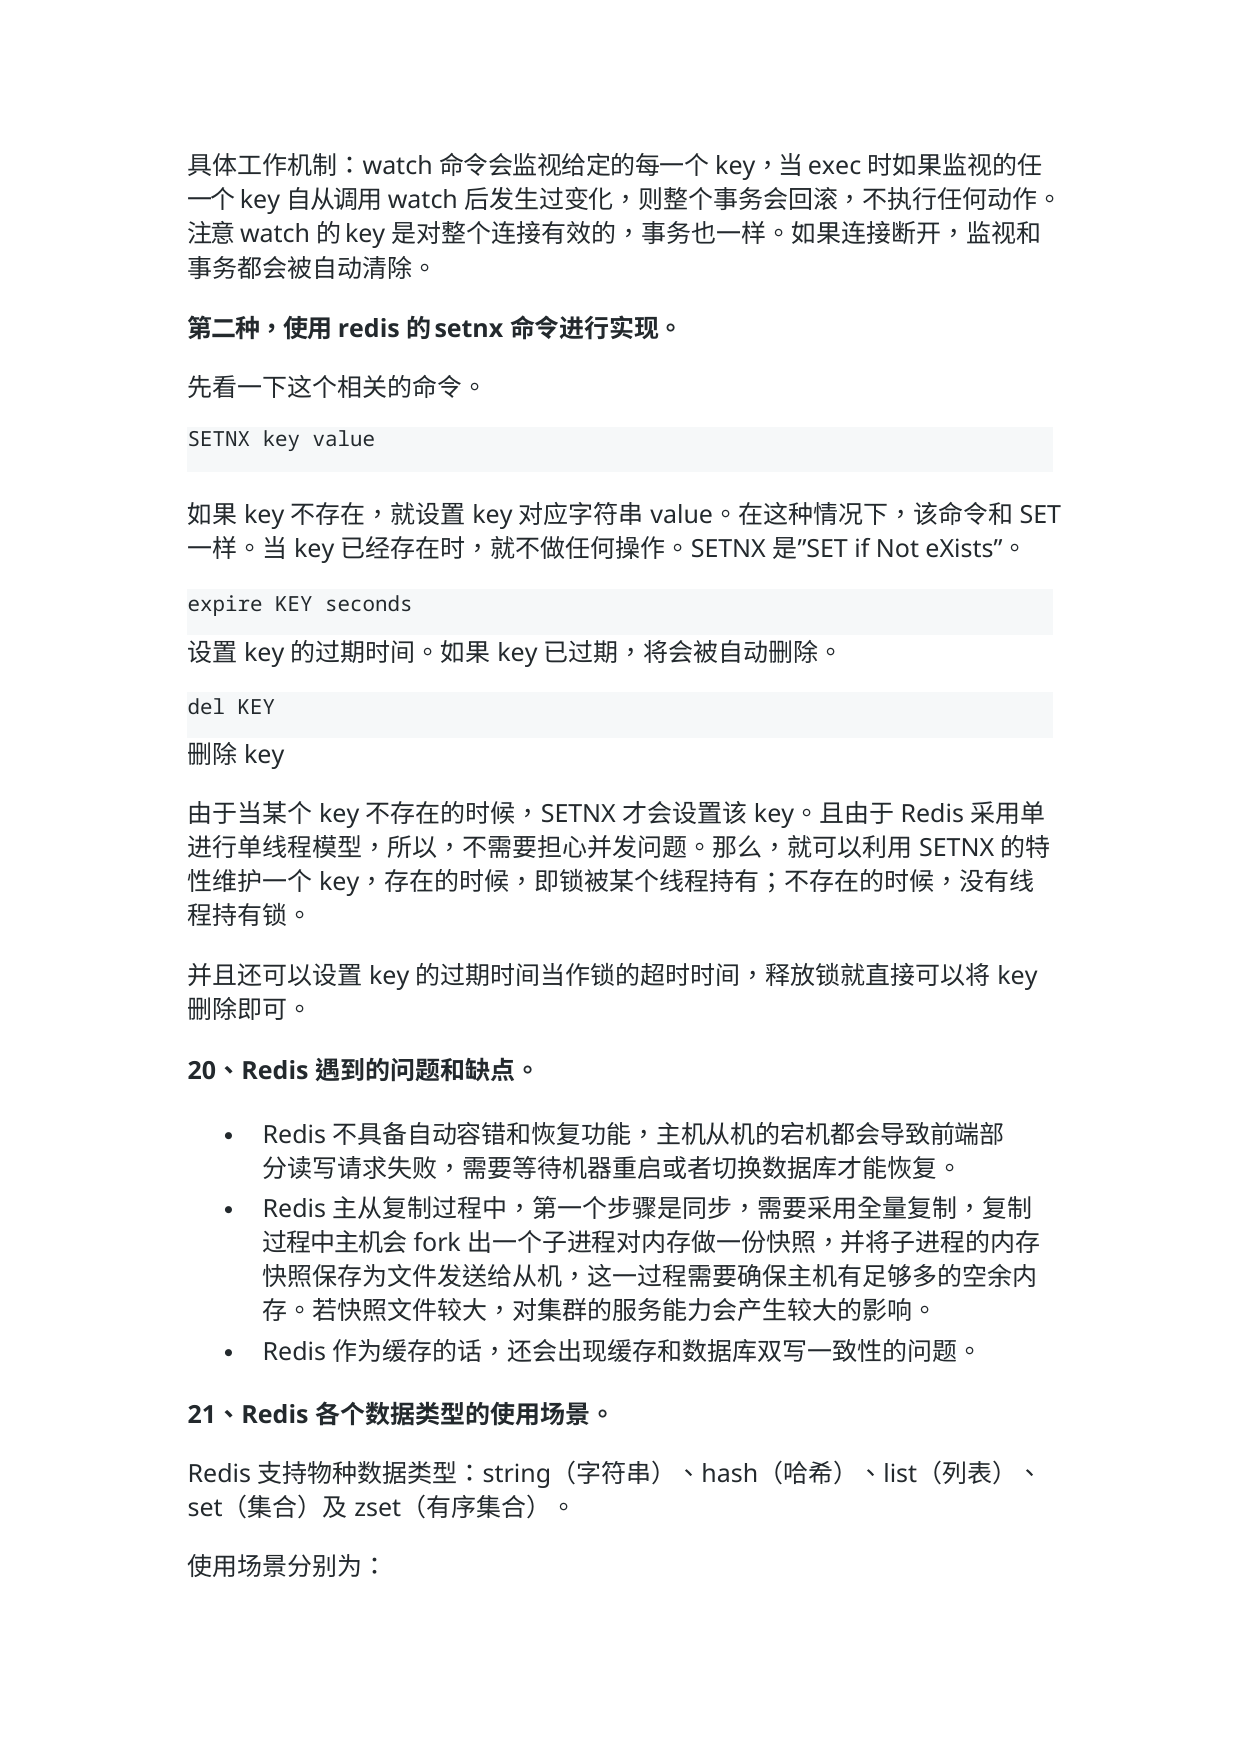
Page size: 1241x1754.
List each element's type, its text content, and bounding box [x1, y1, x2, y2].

text 删除即可。 [187, 992, 1088, 1026]
text 一样。当 key 已经存在时，就不做任何操作。SETNX 是”SET if Not eXists”。 [187, 530, 1088, 564]
list Redis 作为缓存的话，还会出现缓存和数据库双写一致性的问题。 [225, 1333, 1088, 1367]
text 由于当某个 key 不存在的时候，SETNX 才会设置该 key。且由于 Redis 采用单进行单线程模型，所以，不需要担心并发问题。那么，就可以利用 SETNX 的特性维护一个 key，存在的时候，即锁被某个线程持有；不存在的时候，没有线程持有锁。 [187, 795, 1055, 932]
list Redis 不具备自动容错和恢复功能，主机从机的宕机都会导致前端部分读写请求失败，需要等待机器重启或者切换数据库才能恢复。 [225, 1116, 1029, 1184]
subtitle 20、Redis 遇到的问题和缺点。 [187, 1053, 1088, 1087]
text 并且还可以设置 key 的过期时间当作锁的超时时间，释放锁就直接可以将 key [187, 958, 1088, 992]
subtitle 21、Redis 各个数据类型的使用场景。 [187, 1396, 1088, 1431]
text 第二种，使用 redis 的 setnx 命令进行实现。先看一下这个相关的命令。 [187, 310, 686, 404]
list Redis 主从复制过程中，第一个步骤是同步，需要采用全量复制，复制过程中主机会 fork 出一个子进程对内存做一份快照，并将子进程的内存快照保存为文件发送给从机，这一过程需要确保主机有足够多的空余内存。若快照文件较大，对集群的服务能力会产生较大的影响。 [225, 1191, 1044, 1327]
text Redis 支持物种数据类型：string（字符串）、hash（哈希）、list（列表）、 [187, 1456, 1088, 1490]
text set（集合）及 zset（有序集合）。使用场景分别为： [187, 1490, 577, 1583]
text 具体工作机制：watch 命令会监视给定的每一个 key，当 exec 时如果监视的任一个 key 自从调用 watch 后发生过变化，则整个事务会回滚，不执行任何动作。注意 watch 的 key 是对整个连接有效的，事务也一样。如果连接断开，监视和事务都会被自动清除。 [187, 148, 1066, 284]
text 设置 key 的过期时间。如果 key 已过期，将会被自动删除。 [187, 588, 1088, 667]
text 如果 key 不存在，就设置 key 对应字符串 value。在这种情况下，该命令和 SET [187, 429, 1088, 530]
text 删除 key [187, 691, 1088, 770]
